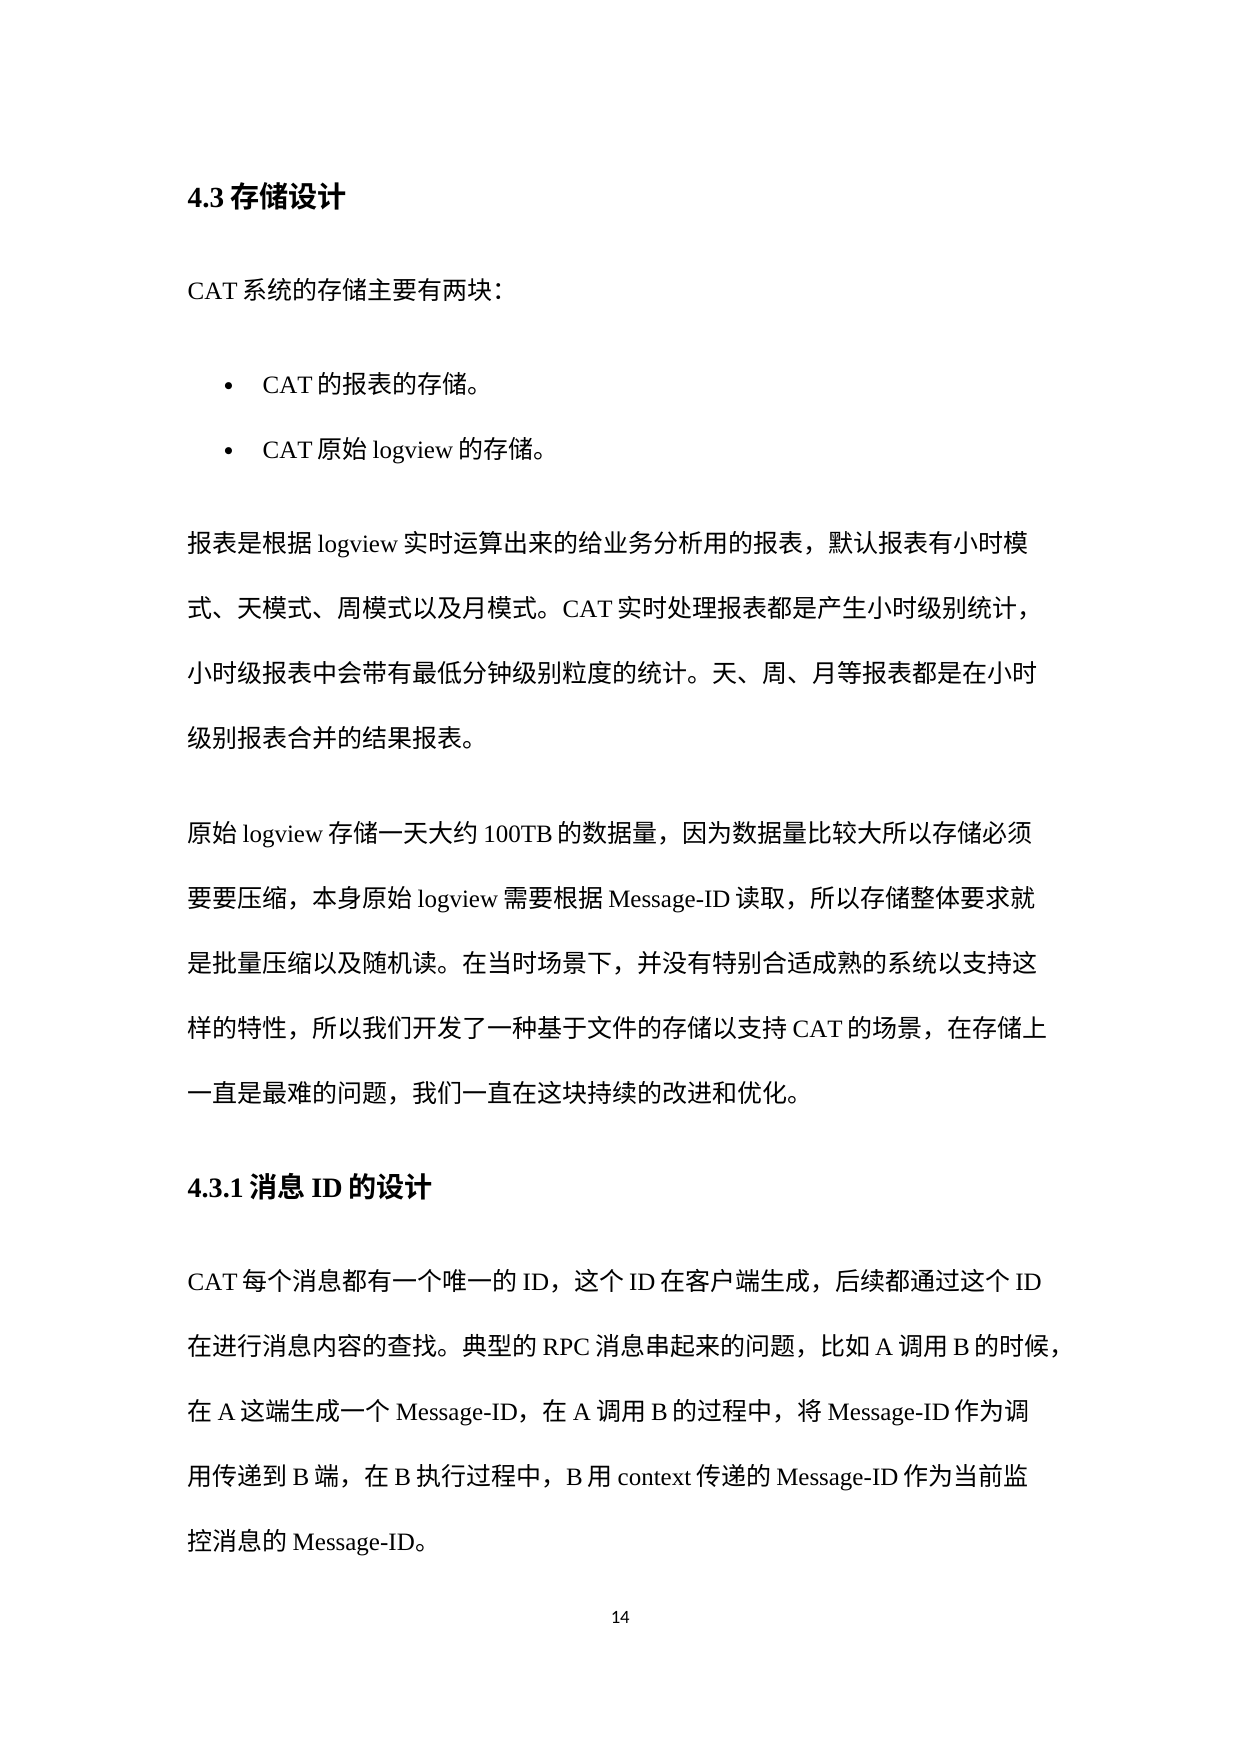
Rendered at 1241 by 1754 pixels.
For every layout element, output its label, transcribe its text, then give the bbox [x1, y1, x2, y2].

text 4.3.1消息ID的设计 [187, 1153, 1053, 1218]
text 4.3存储设计 [187, 162, 1053, 227]
text CAT系统的存储主要有两块： [187, 256, 1053, 321]
text 原始logview存储一天大约100TB的数据量，因为数据量比较大所以存储必须要要压缩，本身原始logview需要根据Message-ID读取，所以存储整体要求就是批量压缩以及随机读。在当时场景下，并没有特别合适成熟的系统以支持这样的特性，所以我们开发了一种基于文件的存储以支持CAT的场景，在存储上一直是最难的问题，我们一直在这块持续的改进和优化。 [187, 799, 1053, 1124]
list CAT的报表的存储。 [225, 350, 1053, 415]
text 报表是根据logview实时运算出来的给业务分析用的报表，默认报表有小时模式、天模式、周模式以及月模式。CAT实时处理报表都是产生小时级别统计，小时级报表中会带有最低分钟级别粒度的统计。天、周、月等报表都是在小时级别报表合并的结果报表。 [187, 509, 1053, 769]
text CAT每个消息都有一个唯一的ID，这个ID在客户端生成，后续都通过这个ID在进行消息内容的查找。典型的RPC消息串起来的问题，比如A调用B的时候，在A这端生成一个Message-ID，在A调用B的过程中，将Message-ID作为调用传递到B端，在B执行过程中，B用context传递的Message-ID作为当前监控消息的Message-ID。 [187, 1247, 1053, 1572]
list CAT原始logview的存储。 [225, 415, 1053, 480]
